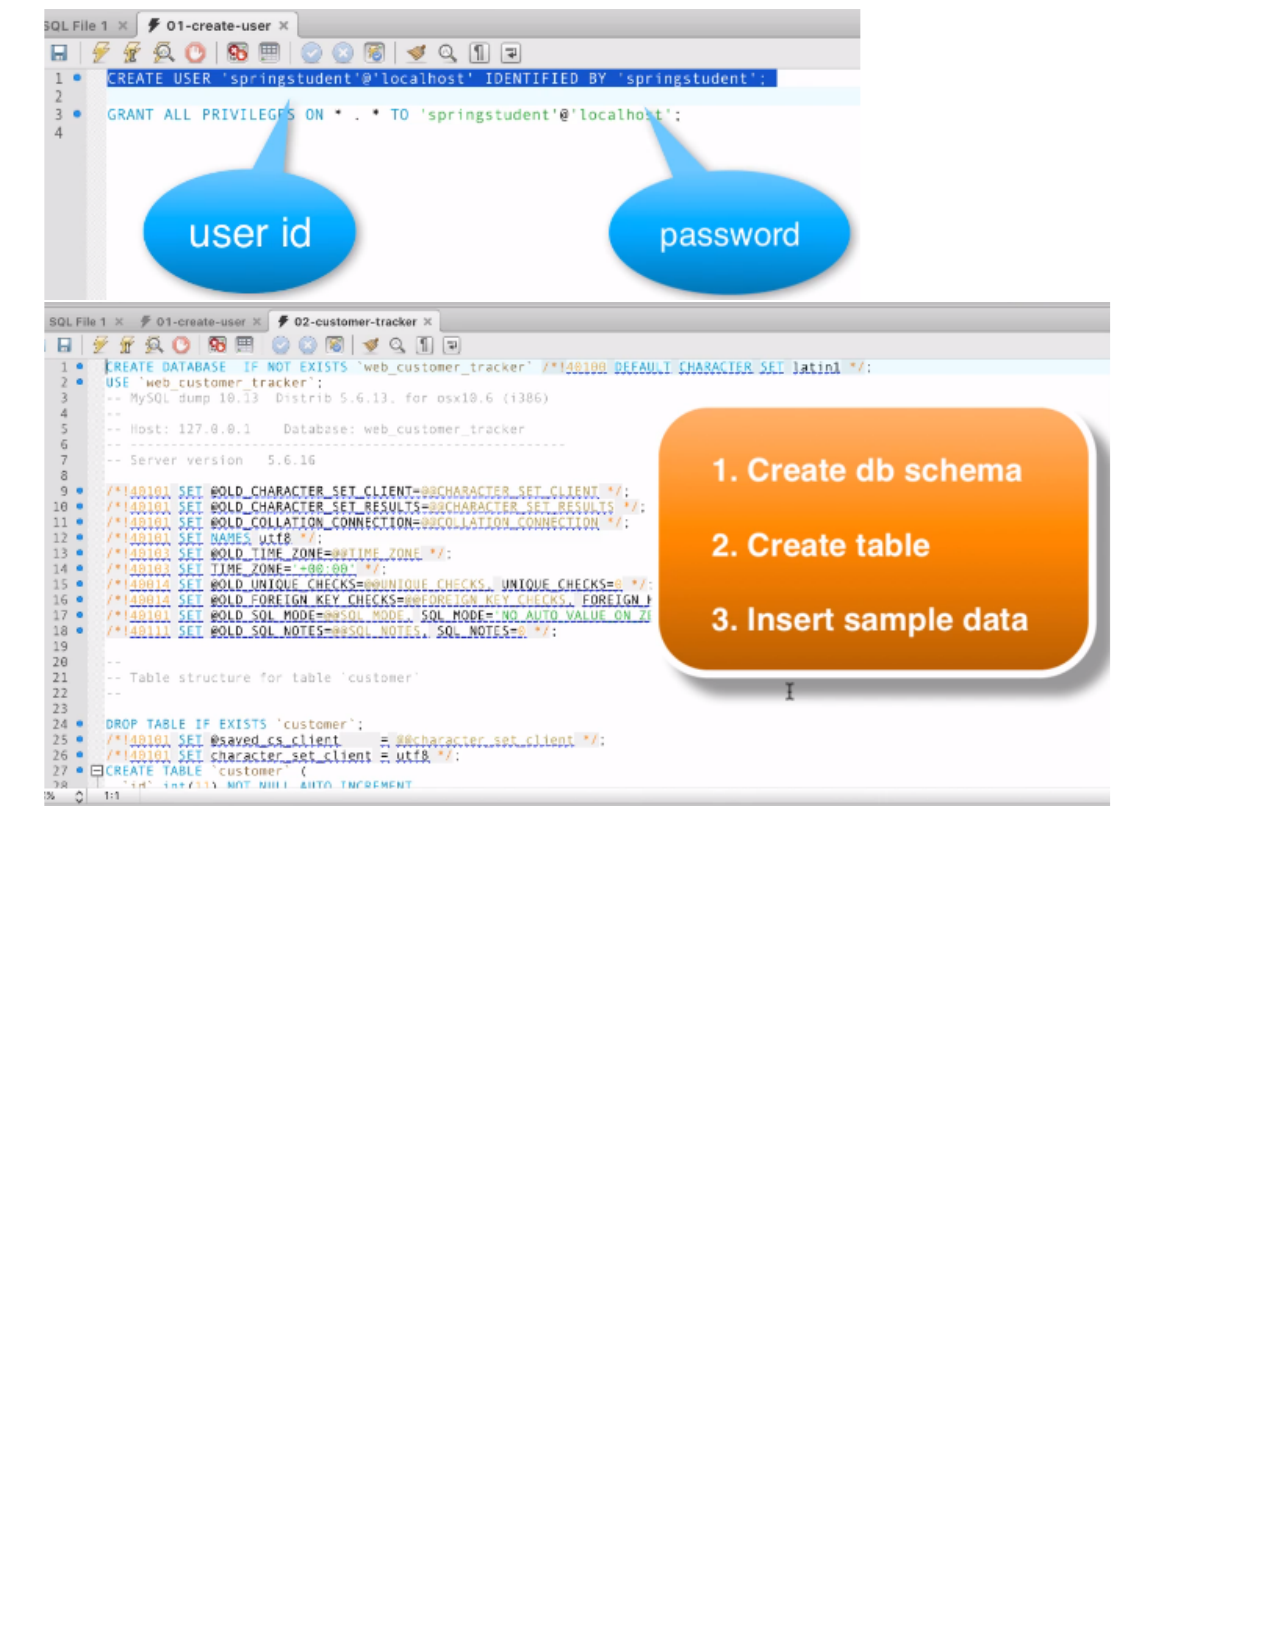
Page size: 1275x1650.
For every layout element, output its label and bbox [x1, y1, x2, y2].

picture [44, 9, 861, 300]
picture [44, 302, 1110, 806]
